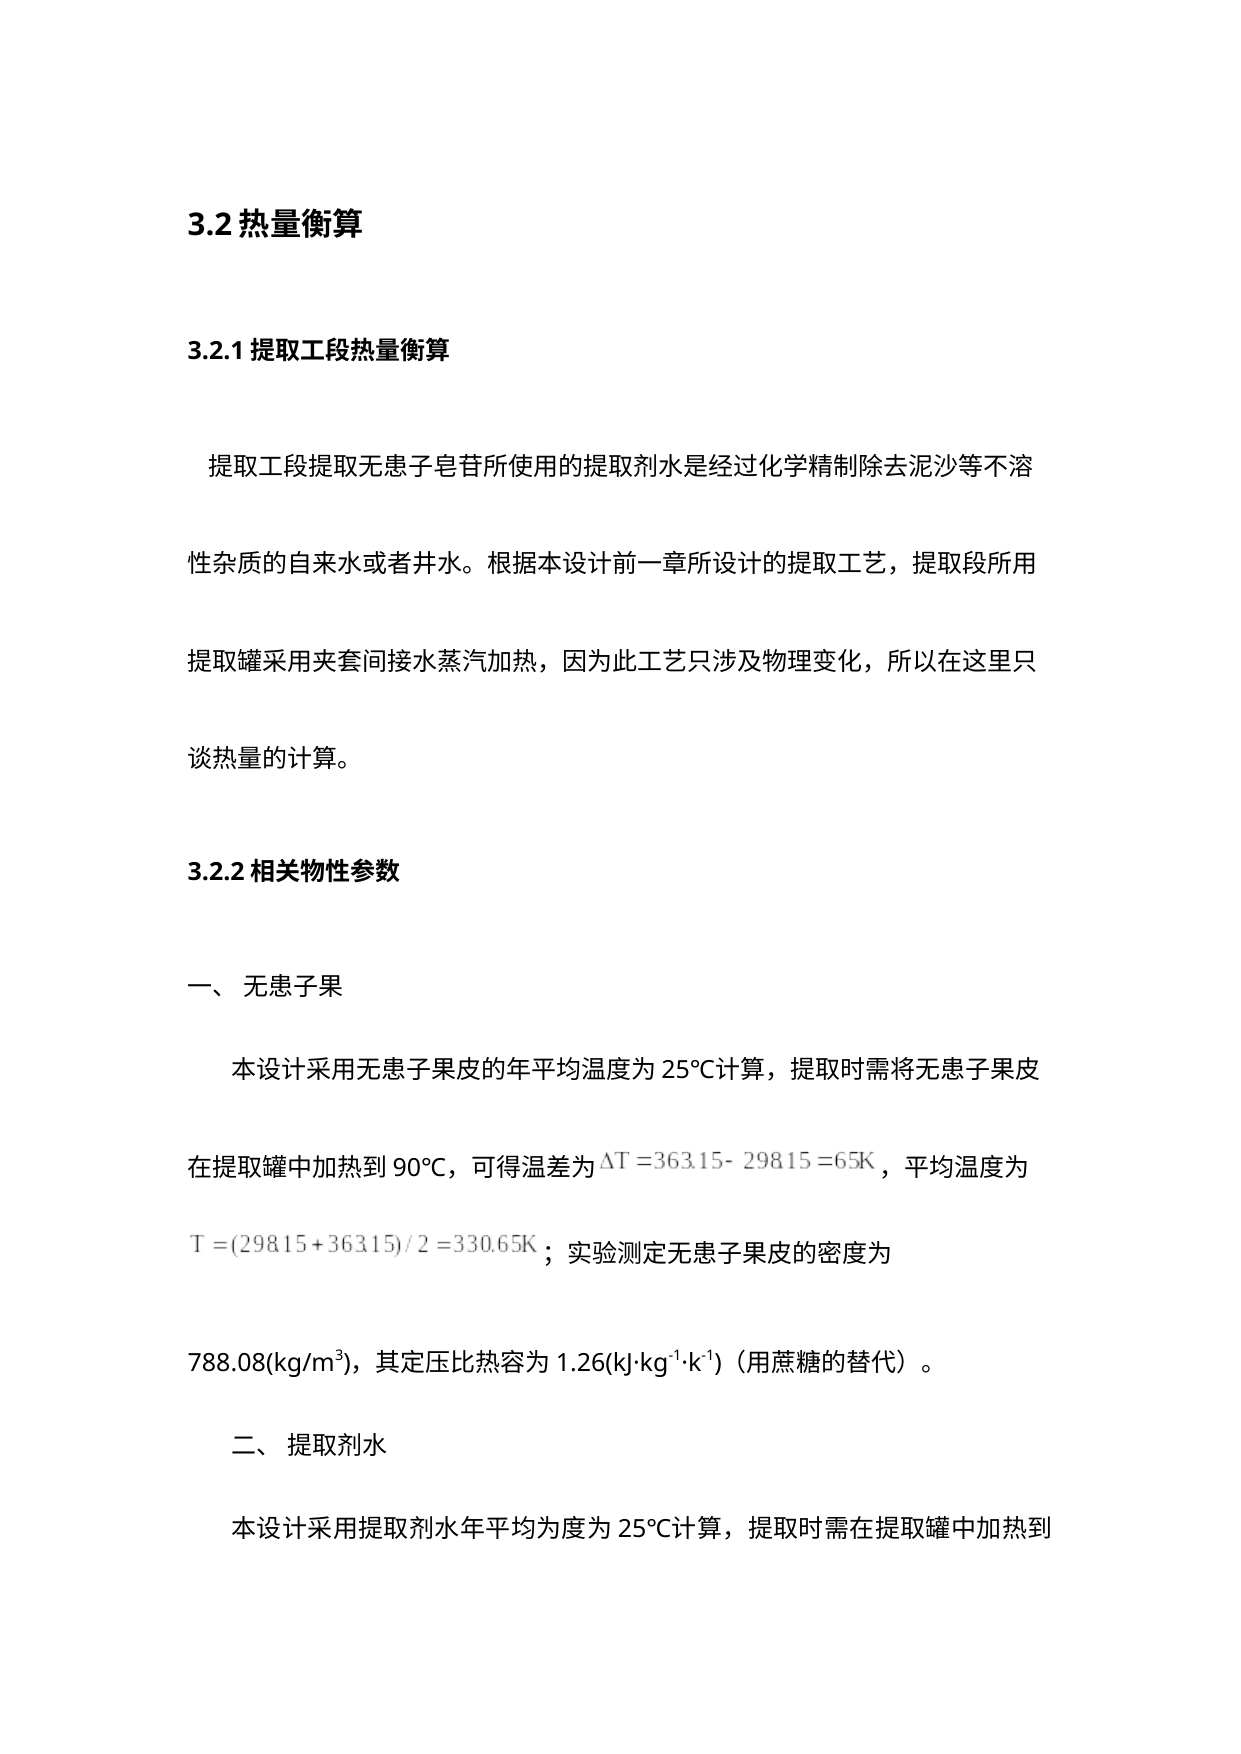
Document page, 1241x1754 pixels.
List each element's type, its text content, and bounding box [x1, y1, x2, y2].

list 二、 提取剂水 [187, 1411, 1053, 1476]
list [187, 1494, 1053, 1559]
list 本设计采用无患子果皮的年平均温度为25℃计算，提取时需将无患子果皮在提取罐中加热到90℃，可得温差为，平均温度为；实验测定无患子果皮的密度为788.08(kg/m3)，其定压比热容为1.26(kJ·kg-1·k-1)（用蔗糖的替代）。 [187, 1035, 1053, 1393]
list 一、 无患子果 [187, 952, 1053, 1017]
text 提取工段提取无患子皂苷所使用的提取剂水是经过化学精制除去泥沙等不溶性杂质的自来水或者井水。根据本设计前一章所设计的提取工艺，提取段所用提取罐采用夹套间接水蒸汽加热，因为此工艺只涉及物理变化，所以在这里只谈热量的计算。 [187, 432, 1053, 789]
subtitle 3.2热量衡算 [187, 189, 1053, 254]
subtitle 3.2.1提取工段热量衡算 [187, 316, 1053, 381]
subtitle 3.2.2相关物性参数 [187, 837, 1053, 902]
